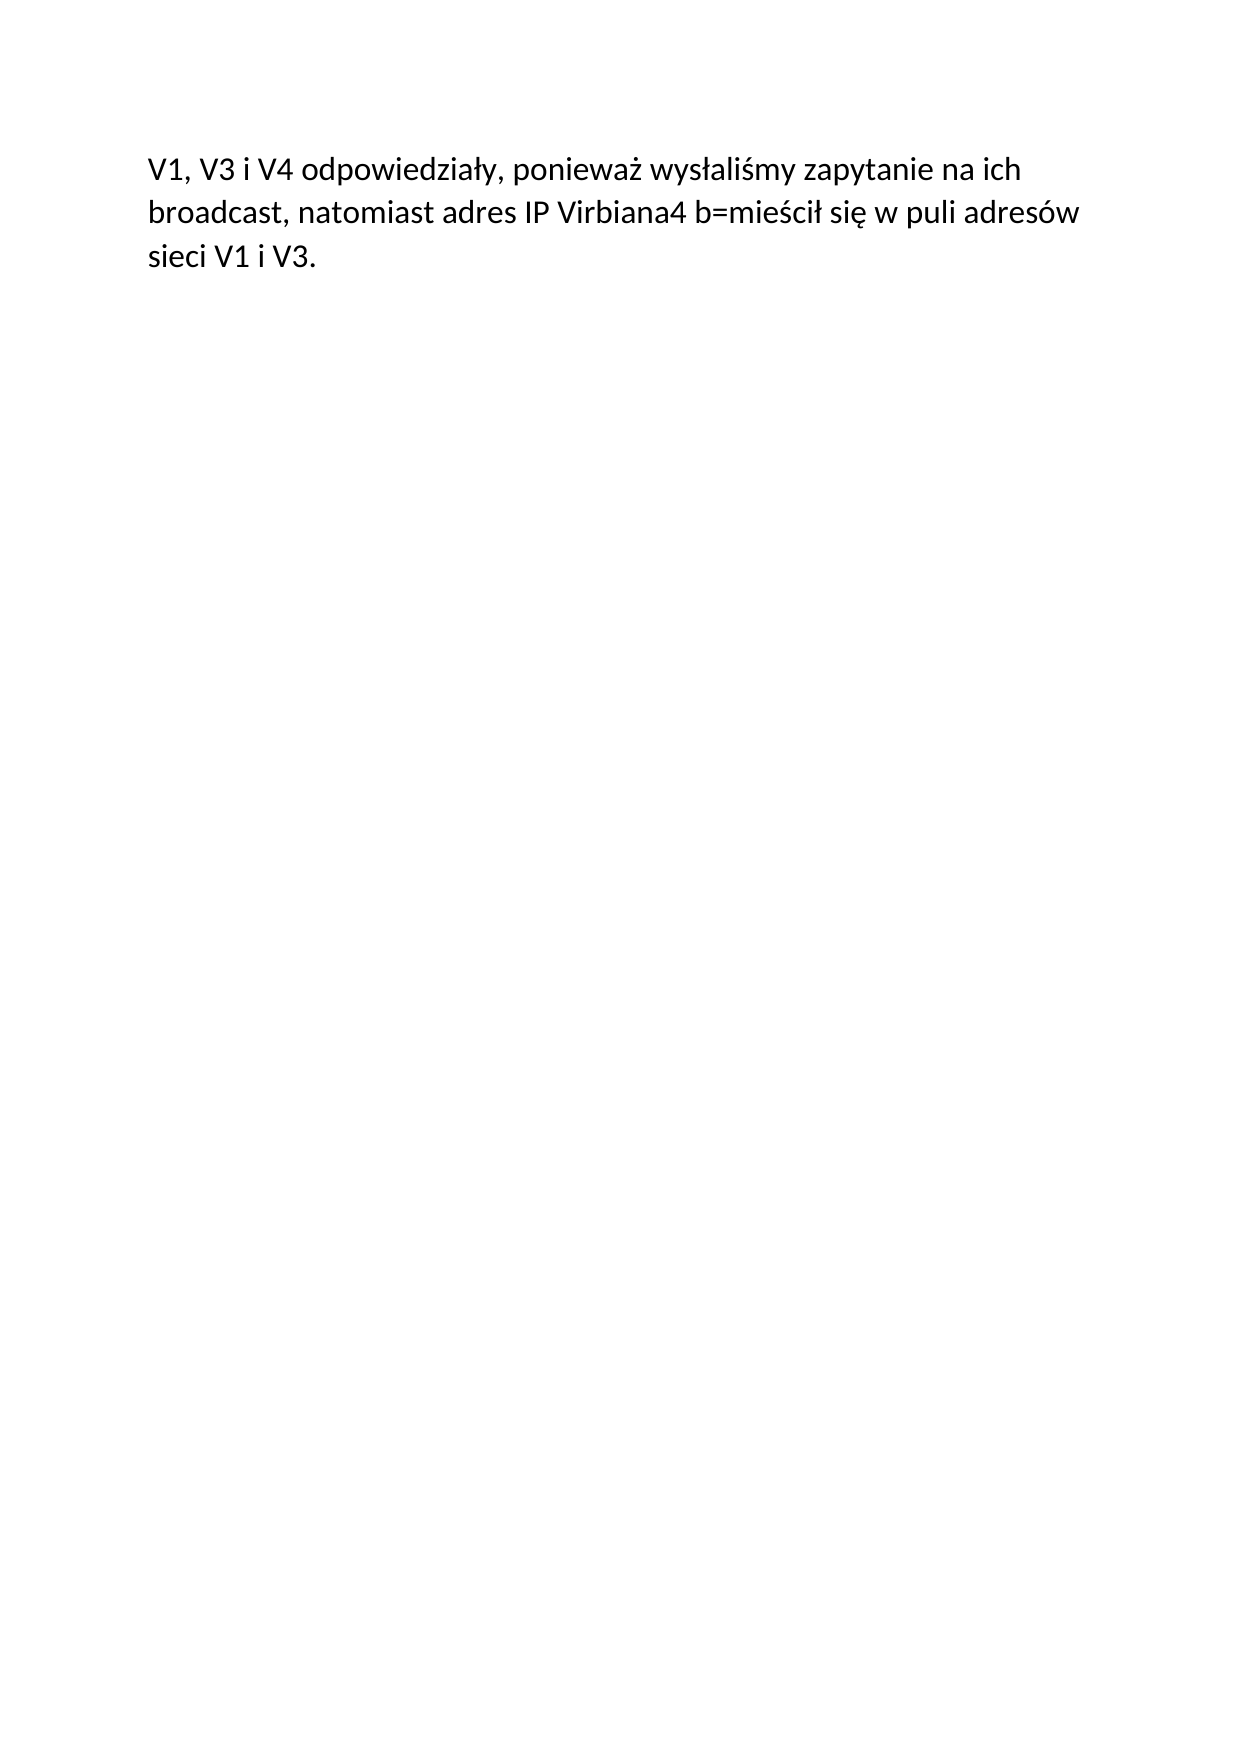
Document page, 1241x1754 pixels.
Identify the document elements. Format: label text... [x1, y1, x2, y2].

text V1, V3 i V4 odpowiedziały, ponieważ wysłaliśmy zapytanie na ich broadcast, natomiast adres IP Virbiana4 b=mieścił się w puli adresów sieci V1 i V3. [148, 148, 1093, 276]
